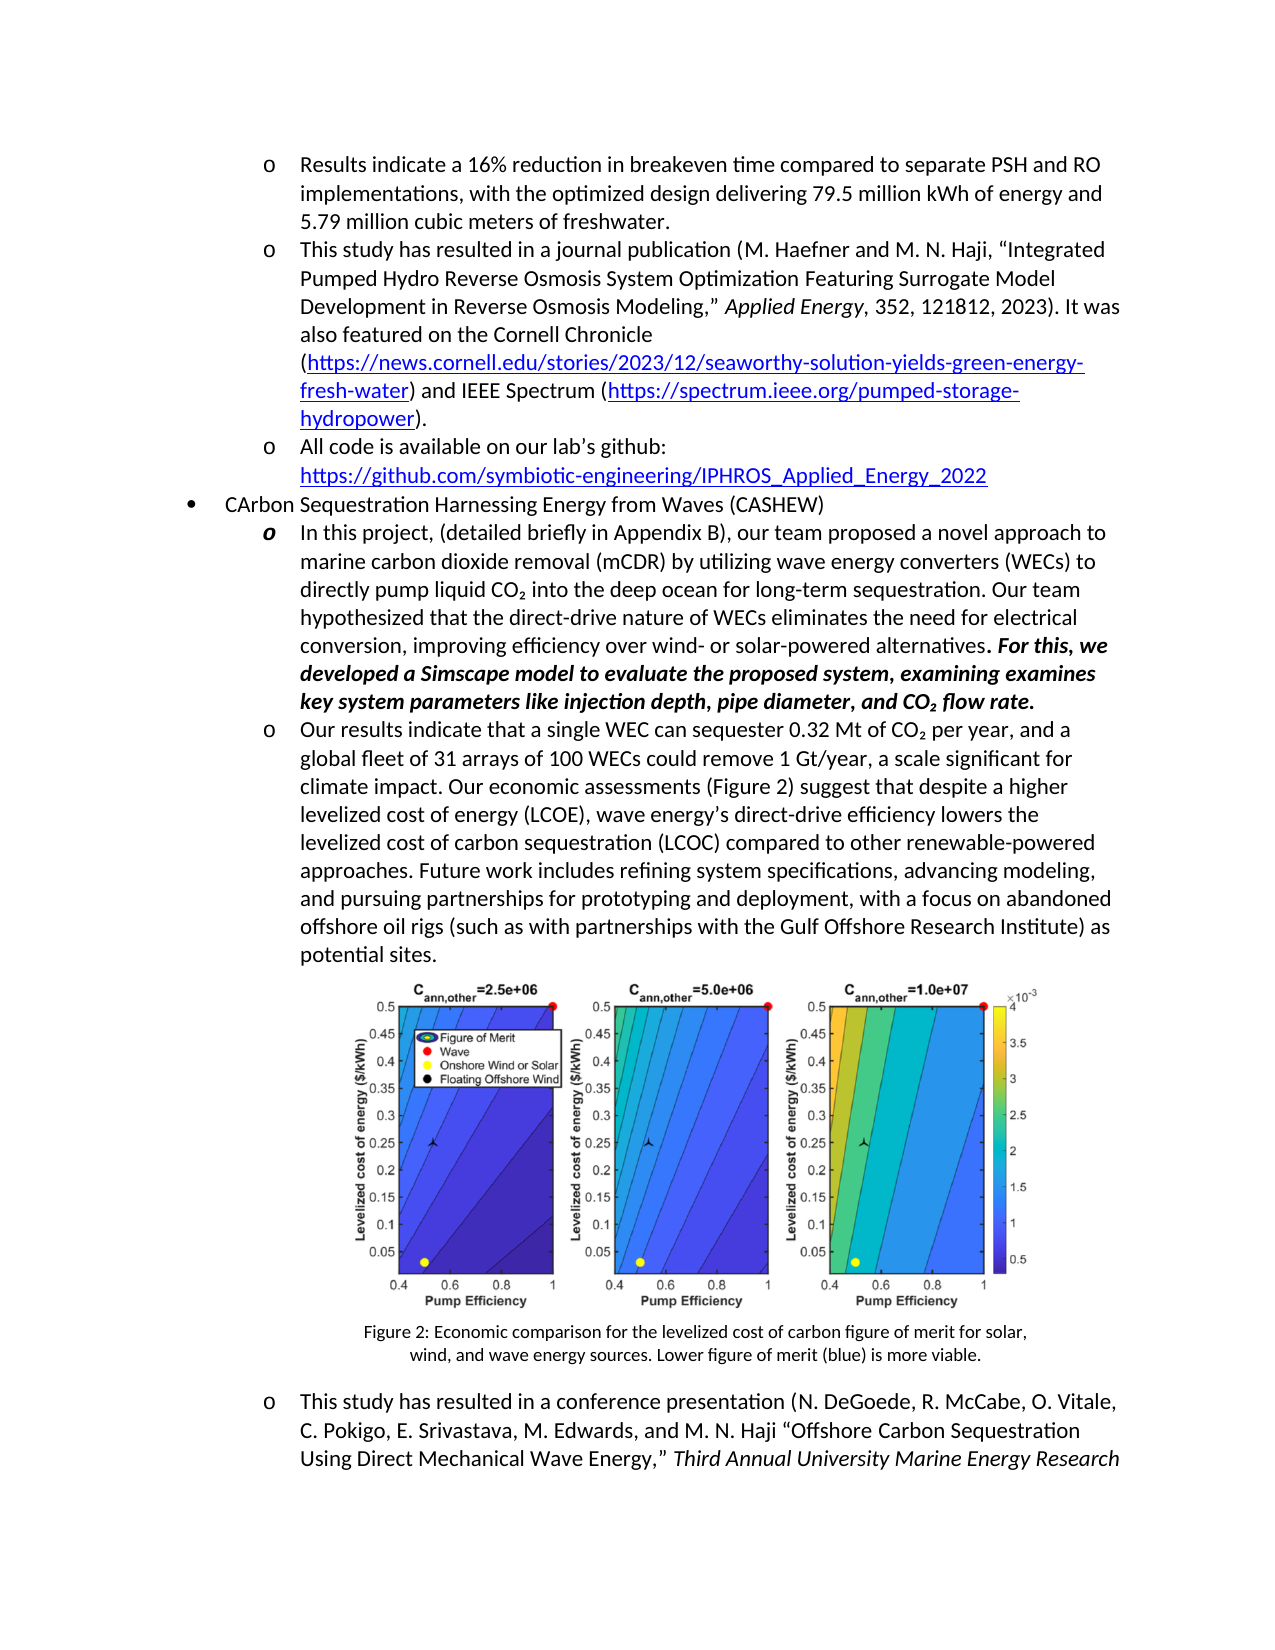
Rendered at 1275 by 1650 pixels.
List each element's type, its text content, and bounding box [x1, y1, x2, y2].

list Our results indicate that a single WEC can sequester 0.32 Mt of CO₂ per year, and a global fleet of 31 arrays of 100 WECs could remove 1 Gt/year, a scale significant for climate impact. Our economic assessments (Figure 2) suggest that despite a higher levelized cost of energy (LCOE), wave energy’s direct-drive efficiency lowers the levelized cost of carbon sequestration (LCOC) compared to other renewable-powered approaches. Future work includes refining system specifications, advancing modeling, and pursuing partnerships for prototyping and deployment, with a focus on abandoned offshore oil rigs (such as with partnerships with the Gulf Offshore Research Institute) as potential sites. [262, 715, 1125, 968]
list In this project, (detailed briefly in Appendix B), our team proposed a novel approach to marine carbon dioxide removal (mCDR) by utilizing wave energy converters (WECs) to directly pump liquid CO₂ into the deep ocean for long-term sequestration. Our team hypothesized that the direct-drive nature of WECs eliminates the need for electrical conversion, improving efficiency over wind- or solar-powered alternatives. For this, we developed a Simscape model to evaluate the proposed system, examining examines key system parameters like injection depth, pipe diameter, and CO₂ flow rate. [262, 518, 1125, 715]
list This study has resulted in a journal publication (M. Haefner and M. N. Haji, “Integrated Pumped Hydro Reverse Osmosis System Optimization Featuring Surrogate Model Development in Reverse Osmosis Modeling,” Applied Energy, 352, 121812, 2023). It was also featured on the Cornell Chronicle (https://news.cornell.edu/stories/2023/12/seaworthy-solution-yields-green-energy-fresh-water) and IEEE Spectrum (https://spectrum.ieee.org/pumped-storage-hydropower). [262, 235, 1125, 432]
list All code is available on our lab’s github: https://github.com/symbiotic-engineering/IPHROS_Applied_Energy_2022 [262, 432, 1125, 490]
list CArbon Sequestration Harnessing Energy from Waves (CASHEW) [187, 490, 1125, 518]
list Results indicate a 16% reduction in breakeven time compared to separate PSH and RO implementations, with the optimized design delivering 79.5 million kWh of energy and 5.79 million cubic meters of freshwater. [262, 150, 1125, 235]
picture [342, 968, 1051, 1320]
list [262, 1387, 1125, 1472]
